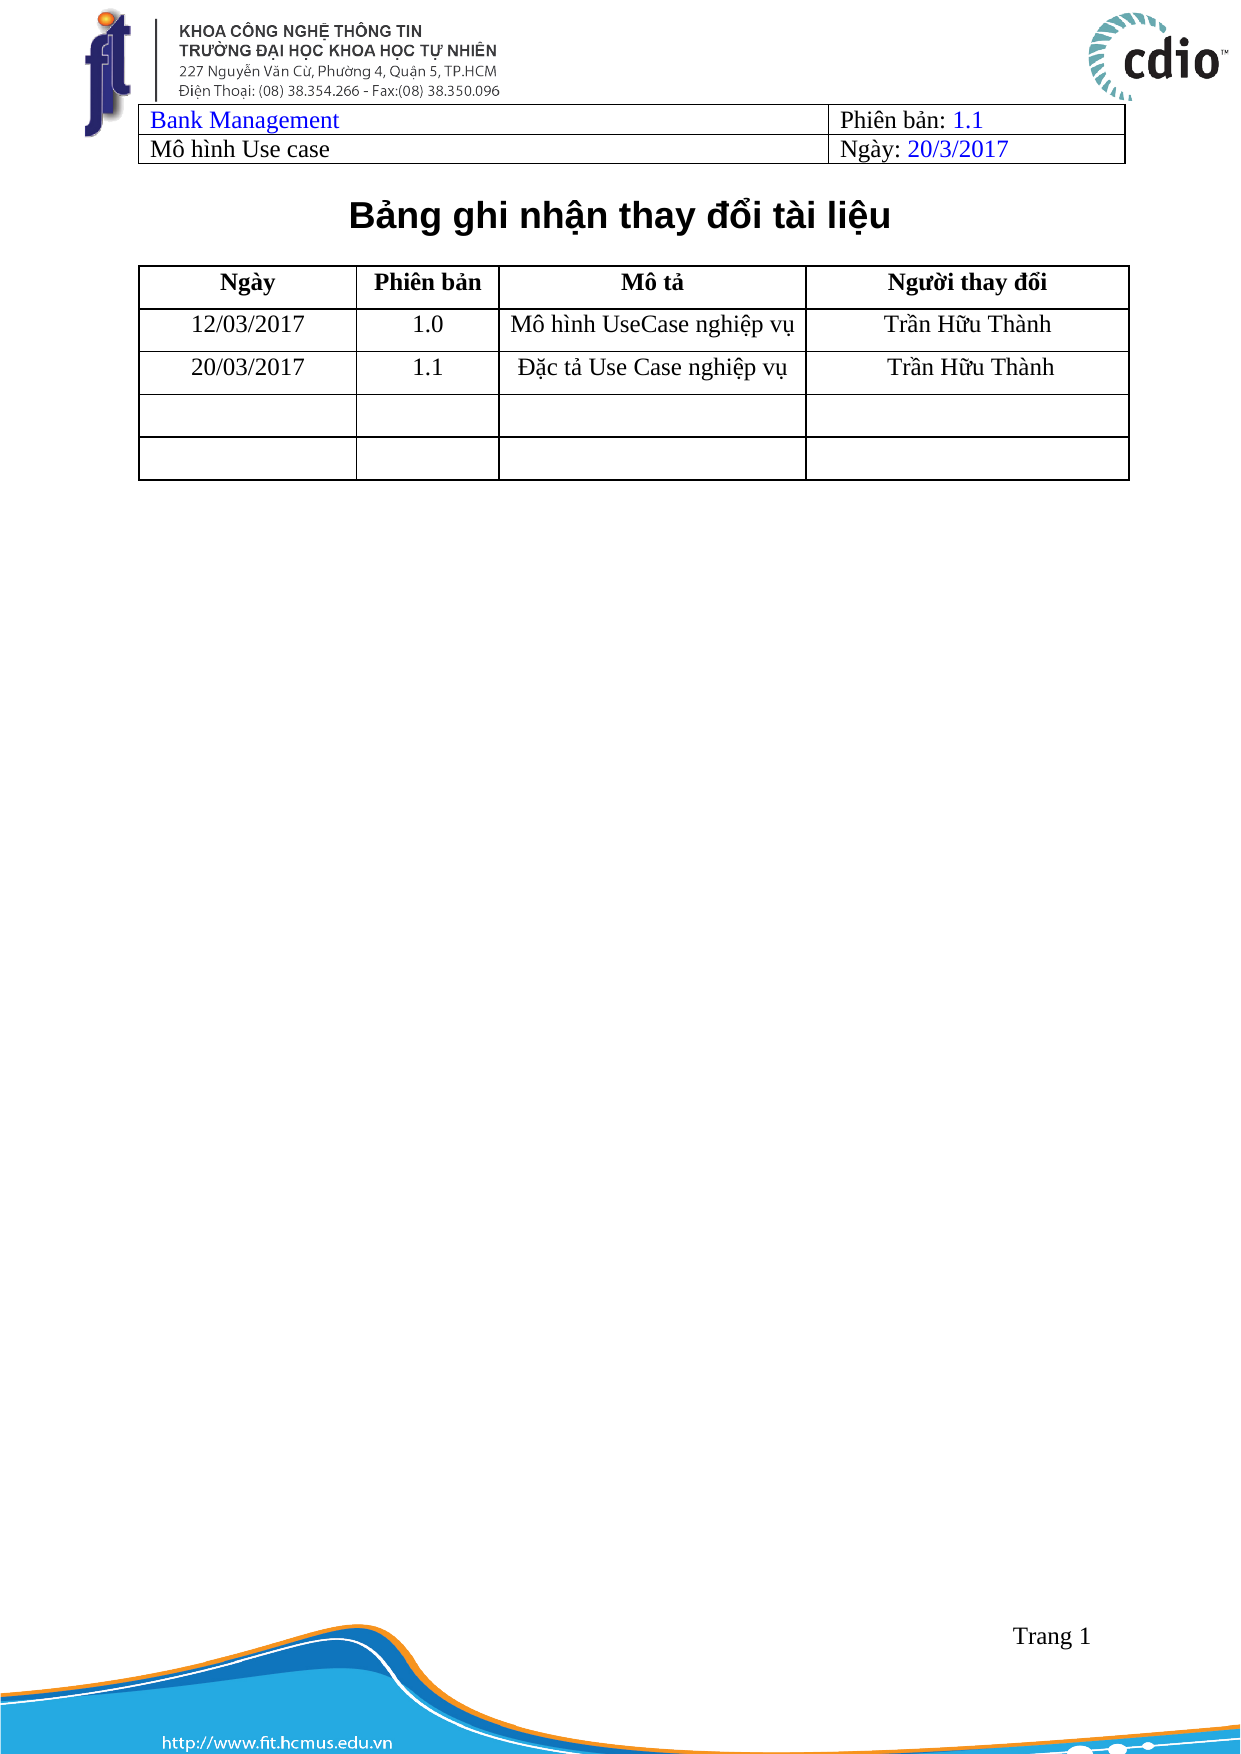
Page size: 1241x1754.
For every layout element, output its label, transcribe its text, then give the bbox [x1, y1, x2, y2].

table_cell [357, 438, 498, 479]
table_cell 12/03/2017 [140, 310, 356, 351]
table_cell 20/03/2017 [140, 352, 356, 393]
table_cell Trần Hữu Thành [807, 310, 1128, 351]
table_cell [500, 438, 805, 479]
picture [139, 105, 828, 134]
table_header Ngày [140, 267, 356, 308]
text Bảng ghi nhận thay đổi tài liệu [150, 193, 1090, 236]
table_cell [140, 395, 356, 436]
picture [0, 1621, 1241, 1754]
table_cell [807, 438, 1128, 479]
picture [61, 1, 1241, 161]
table_header Phiên bản [357, 267, 498, 308]
table_cell 1.1 [357, 352, 498, 393]
table_header Người thay đổi [807, 267, 1128, 308]
table_cell Mô hình UseCase nghiệp vụ [500, 310, 805, 351]
picture [829, 135, 1124, 161]
table_cell [140, 438, 356, 479]
table_cell [357, 395, 498, 436]
table_cell Đặc tả Use Case nghiệp vụ [500, 352, 805, 393]
table_cell [807, 395, 1128, 436]
table_cell [500, 395, 805, 436]
table_header Mô tả [500, 267, 805, 308]
picture [139, 135, 828, 161]
picture [829, 105, 1124, 134]
table_cell Trần Hữu Thành [807, 352, 1128, 393]
table_cell 1.0 [357, 310, 498, 351]
